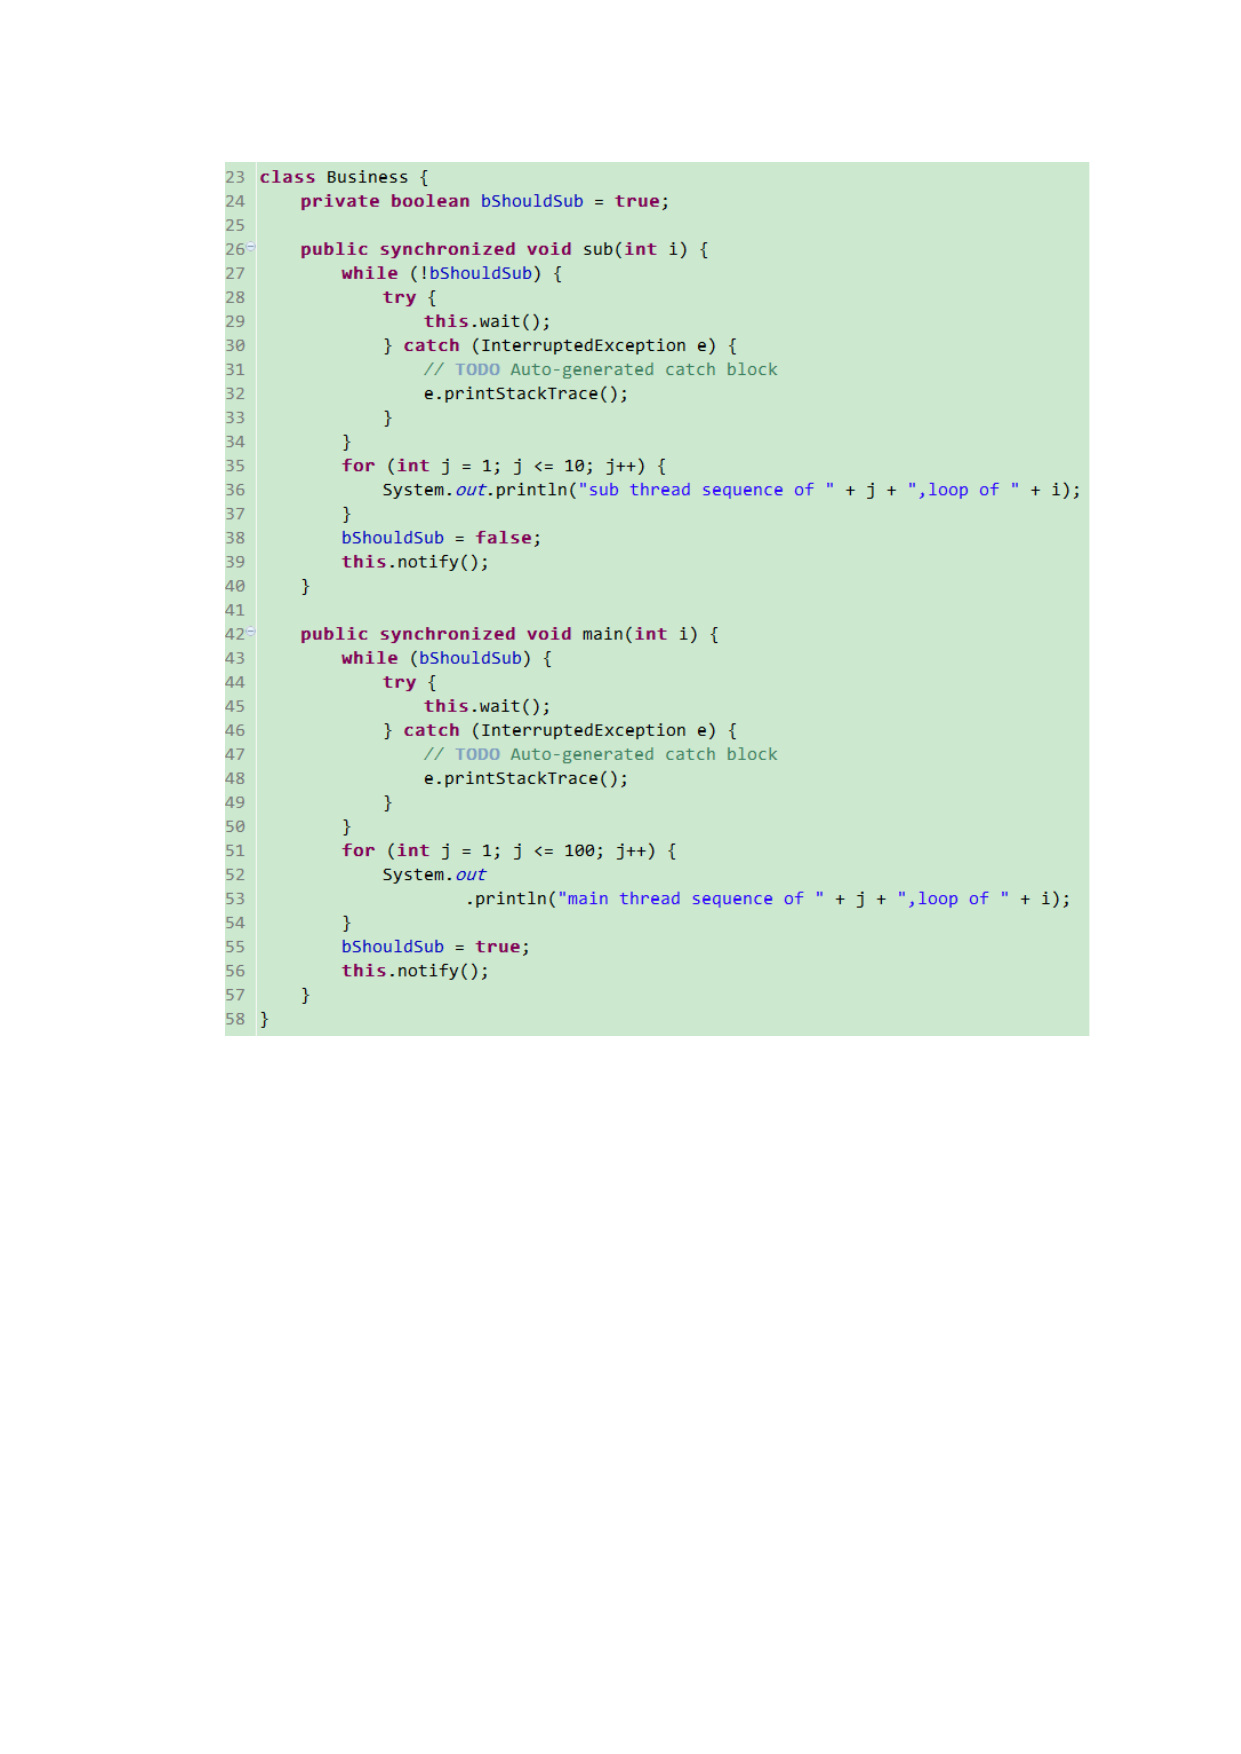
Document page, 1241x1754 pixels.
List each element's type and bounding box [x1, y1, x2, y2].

picture [225, 162, 1090, 1036]
